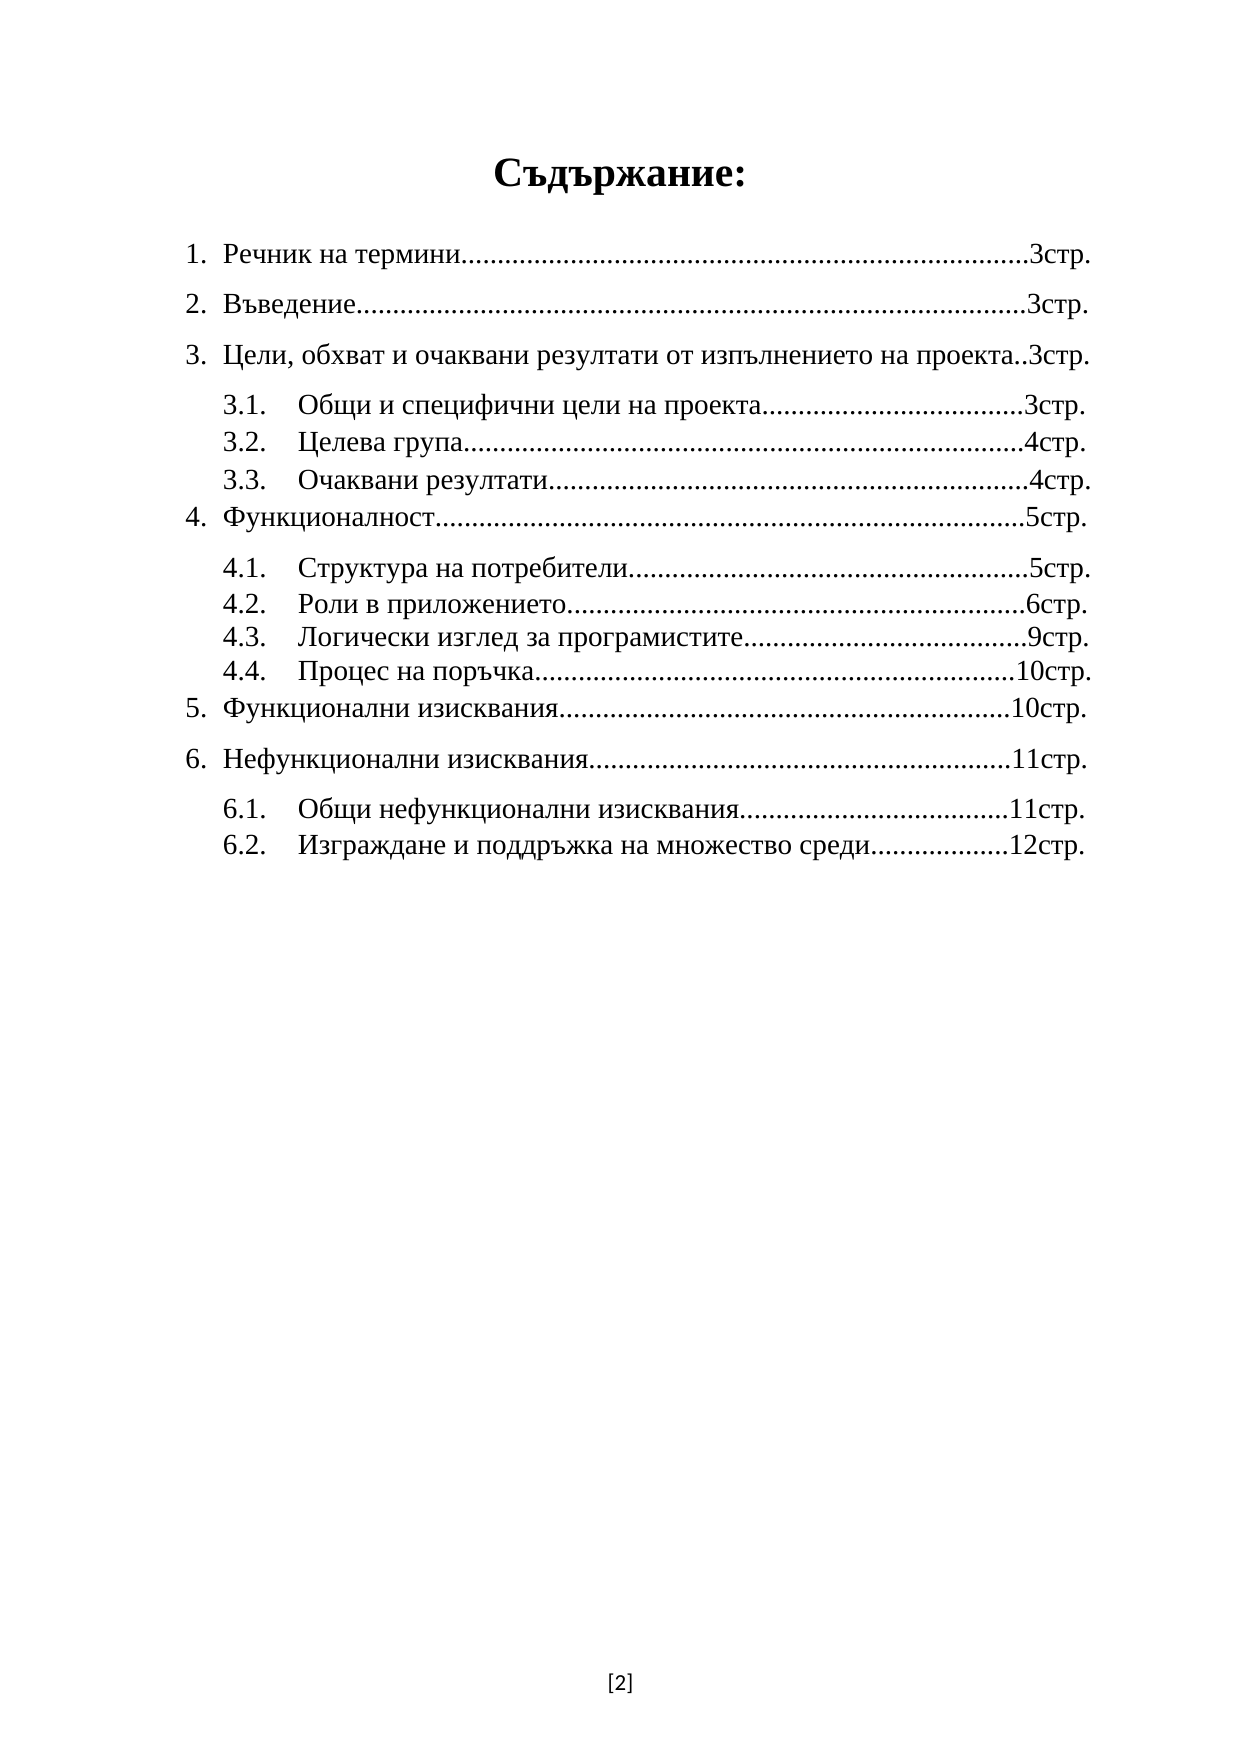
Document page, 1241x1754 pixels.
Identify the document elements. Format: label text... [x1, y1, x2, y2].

list Структура на потребители.......................................................5стр. [223, 550, 1093, 583]
text Съдържание: [148, 148, 1093, 196]
list Целева група.............................................................................4стр. [223, 424, 1093, 458]
list Общи и специфични цели на проекта....................................3стр. [223, 387, 1093, 421]
list Въведение............................................................................................3стр. [185, 286, 1093, 320]
list Цели, обхват и очаквани резултати от изпълнението на проекта..3стр. [185, 337, 1093, 370]
list Процес на поръчка..................................................................10стр. [223, 653, 1093, 687]
list Общи нефункционални изисквания.....................................11стр. [223, 791, 1093, 825]
list Очаквани резултати..................................................................4стр. [223, 462, 1093, 496]
list Речник на термини..............................................................................3стр. [185, 236, 1093, 270]
list Функционални изисквания..............................................................10стр. [185, 691, 1093, 724]
list Изграждане и поддръжка на множество среди...................12стр. [223, 827, 1093, 861]
list Логически изглед за програмистите.......................................9стр. [223, 619, 1093, 653]
list Нефункционални изисквания..........................................................11стр. [185, 741, 1093, 774]
list Функционалност.................................................................................5стр. [185, 499, 1093, 533]
list Роли в приложението...............................................................6стр. [223, 586, 1093, 619]
